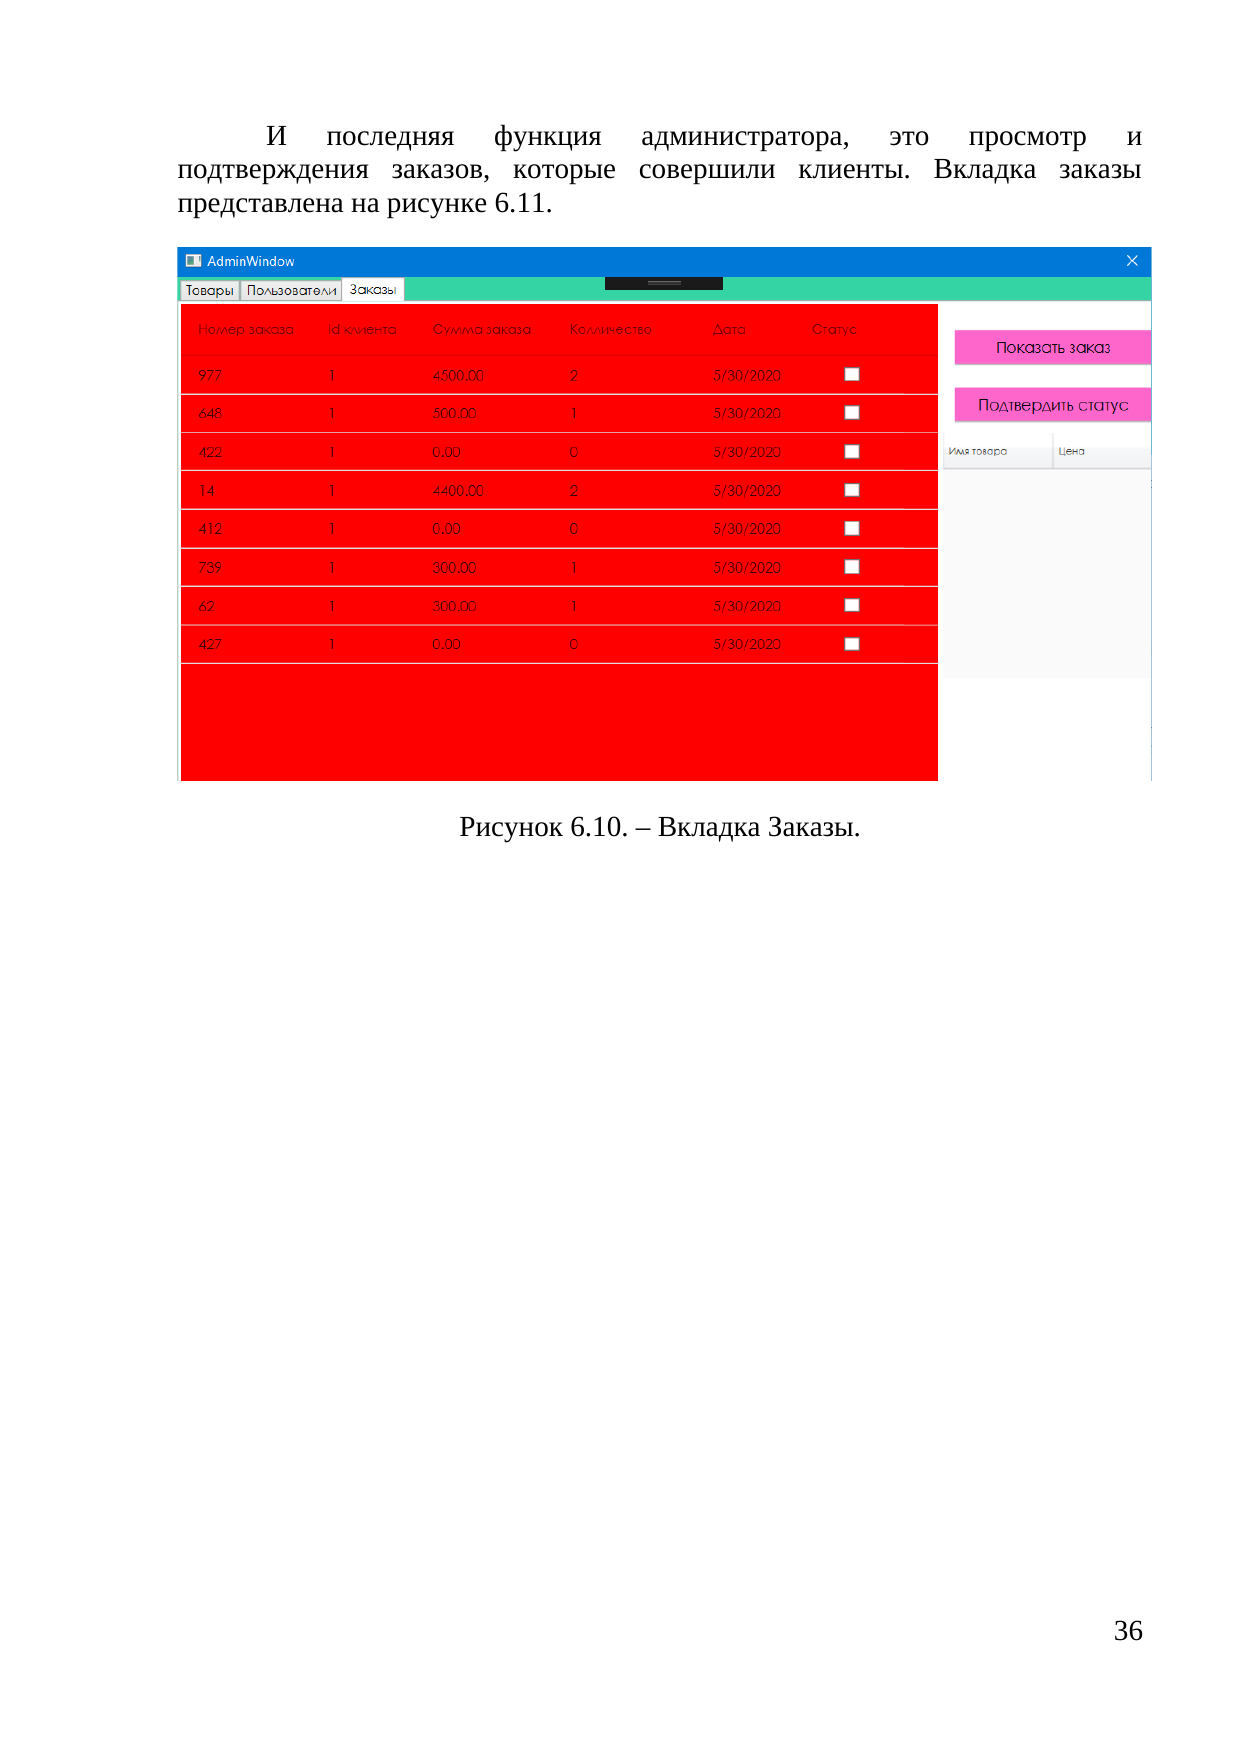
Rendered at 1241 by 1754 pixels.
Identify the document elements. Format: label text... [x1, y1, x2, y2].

list И последняя функция администратора, это просмотр и подтверждения заказов, которые совершили клиенты. Вкладка заказы представлена на рисунке 6.11. [177, 118, 1143, 219]
picture [177, 247, 1152, 781]
list Рисунок 6.10. – Вкладка Заказы. [177, 809, 1143, 843]
